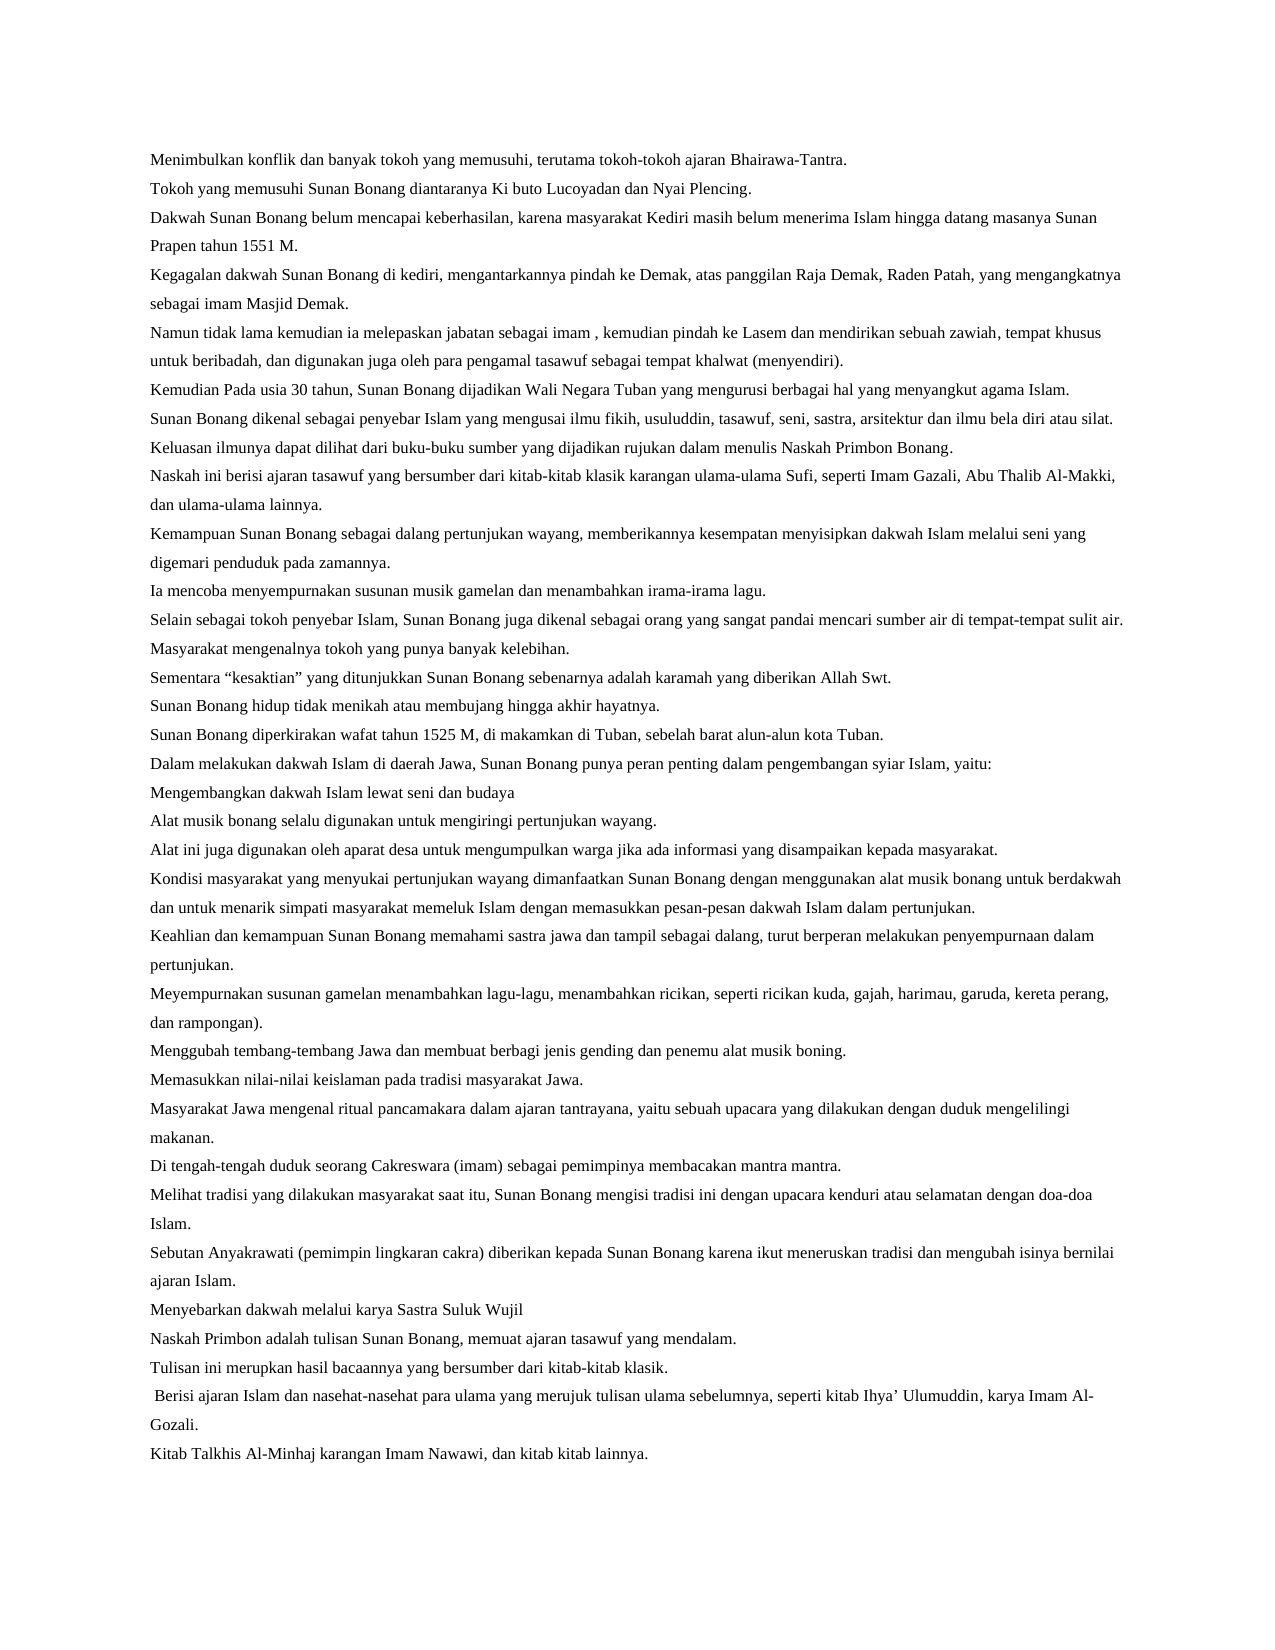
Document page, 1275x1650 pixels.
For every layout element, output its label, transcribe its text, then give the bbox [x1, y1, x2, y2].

text Keluasan ilmunya dapat dilihat dari buku-buku sumber yang dijadikan rujukan dalam menulis Naskah Primbon Bonang. [150, 437, 1125, 457]
text Kemampuan Sunan Bonang sebagai dalang pertunjukan wayang, memberikannya kesempatan menyisipkan dakwah Islam melalui seni yang digemari penduduk pada zamannya. [150, 524, 1125, 572]
text Sebutan Anyakrawati (pemimpin lingkaran cakra) diberikan kepada Sunan Bonang karena ikut meneruskan tradisi dan mengubah isinya bernilai ajaran Islam. [150, 1242, 1125, 1290]
text Tulisan ini merupkan hasil bacaannya yang bersumber dari kitab-kitab klasik. [150, 1357, 1125, 1377]
text Kemudian Pada usia 30 tahun, Sunan Bonang dijadikan Wali Negara Tuban yang mengurusi berbagai hal yang menyangkut agama Islam. [150, 380, 1125, 399]
text Kitab Talkhis Al-Minhaj karangan Imam Nawawi, dan kitab kitab lainnya. [150, 1444, 1125, 1463]
text Sementara “kesaktian” yang ditunjukkan Sunan Bonang sebenarnya adalah karamah yang diberikan Allah Swt. [150, 667, 1125, 687]
text Namun tidak lama kemudian ia melepaskan jabatan sebagai imam , kemudian pindah ke Lasem dan mendirikan sebuah zawiah, tempat khusus untuk beribadah, dan digunakan juga oleh para pengamal tasawuf sebagai tempat khalwat (menyendiri). [150, 322, 1125, 370]
text Alat ini juga digunakan oleh aparat desa untuk mengumpulkan warga jika ada informasi yang disampaikan kepada masyarakat. [150, 840, 1125, 859]
text Sunan Bonang diperkirakan wafat tahun 1525 M, di makamkan di Tuban, sebelah barat alun-alun kota Tuban. [150, 725, 1125, 744]
text Memasukkan nilai-nilai keislaman pada tradisi masyarakat Jawa. [150, 1070, 1125, 1089]
text Naskah ini berisi ajaran tasawuf yang bersumber dari kitab-kitab klasik karangan ulama-ulama Sufi, seperti Imam Gazali, Abu Thalib Al-Makki, dan ulama-ulama lainnya. [150, 466, 1125, 514]
text Masyarakat mengenalnya tokoh yang punya banyak kelebihan. [150, 639, 1125, 658]
text Menggubah tembang-tembang Jawa dan membuat berbagi jenis gending dan penemu alat musik boning. [150, 1041, 1125, 1060]
text Menimbulkan konflik dan banyak tokoh yang memusuhi, terutama tokoh-tokoh ajaran Bhairawa-Tantra. [150, 150, 1125, 169]
text Melihat tradisi yang dilakukan masyarakat saat itu, Sunan Bonang mengisi tradisi ini dengan upacara kenduri atau selamatan dengan doa-doa Islam. [150, 1185, 1125, 1233]
text Berisi ajaran Islam dan nasehat-nasehat para ulama yang merujuk tulisan ulama sebelumnya, seperti kitab Ihya’ Ulumuddin, karya Imam Al-Gozali. [150, 1386, 1125, 1434]
text Selain sebagai tokoh penyebar Islam, Sunan Bonang juga dikenal sebagai orang yang sangat pandai mencari sumber air di tempat-tempat sulit air. [150, 610, 1125, 629]
text Sunan Bonang dikenal sebagai penyebar Islam yang mengusai ilmu fikih, usuluddin, tasawuf, seni, sastra, arsitektur dan ilmu bela diri atau silat. [150, 409, 1125, 428]
text Tokoh yang memusuhi Sunan Bonang diantaranya Ki buto Lucoyadan dan Nyai Plencing. [150, 179, 1125, 198]
text Di tengah-tengah duduk seorang Cakreswara (imam) sebagai pemimpinya membacakan mantra mantra. [150, 1156, 1125, 1175]
text Ia mencoba menyempurnakan susunan musik gamelan dan menambahkan irama-irama lagu. [150, 581, 1125, 600]
text Dalam melakukan dakwah Islam di daerah Jawa, Sunan Bonang punya peran penting dalam pengembangan syiar Islam, yaitu: [150, 754, 1125, 773]
text Meyempurnakan susunan gamelan menambahkan lagu-lagu, menambahkan ricikan, seperti ricikan kuda, gajah, harimau, garuda, kereta perang, dan rampongan). [150, 984, 1125, 1032]
text Keahlian dan kemampuan Sunan Bonang memahami sastra jawa dan tampil sebagai dalang, turut berperan melakukan penyempurnaan dalam pertunjukan. [150, 926, 1125, 974]
text Mengembangkan dakwah Islam lewat seni dan budaya [150, 782, 1125, 802]
text Masyarakat Jawa mengenal ritual pancamakara dalam ajaran tantrayana, yaitu sebuah upacara yang dilakukan dengan duduk mengelilingi makanan. [150, 1099, 1125, 1147]
text Naskah Primbon adalah tulisan Sunan Bonang, memuat ajaran tasawuf yang mendalam. [150, 1329, 1125, 1348]
text Menyebarkan dakwah melalui karya Sastra Suluk Wujil [150, 1300, 1125, 1319]
text Sunan Bonang hidup tidak menikah atau membujang hingga akhir hayatnya. [150, 696, 1125, 715]
text Alat musik bonang selalu digunakan untuk mengiringi pertunjukan wayang. [150, 811, 1125, 830]
text Dakwah Sunan Bonang belum mencapai keberhasilan, karena masyarakat Kediri masih belum menerima Islam hingga datang masanya Sunan Prapen tahun 1551 M. [150, 207, 1125, 255]
text Kondisi masyarakat yang menyukai pertunjukan wayang dimanfaatkan Sunan Bonang dengan menggunakan alat musik bonang untuk berdakwah dan untuk menarik simpati masyarakat memeluk Islam dengan memasukkan pesan-pesan dakwah Islam dalam pertunjukan. [150, 869, 1125, 917]
text Kegagalan dakwah Sunan Bonang di kediri, mengantarkannya pindah ke Demak, atas panggilan Raja Demak, Raden Patah, yang mengangkatnya sebagai imam Masjid Demak. [150, 265, 1125, 313]
